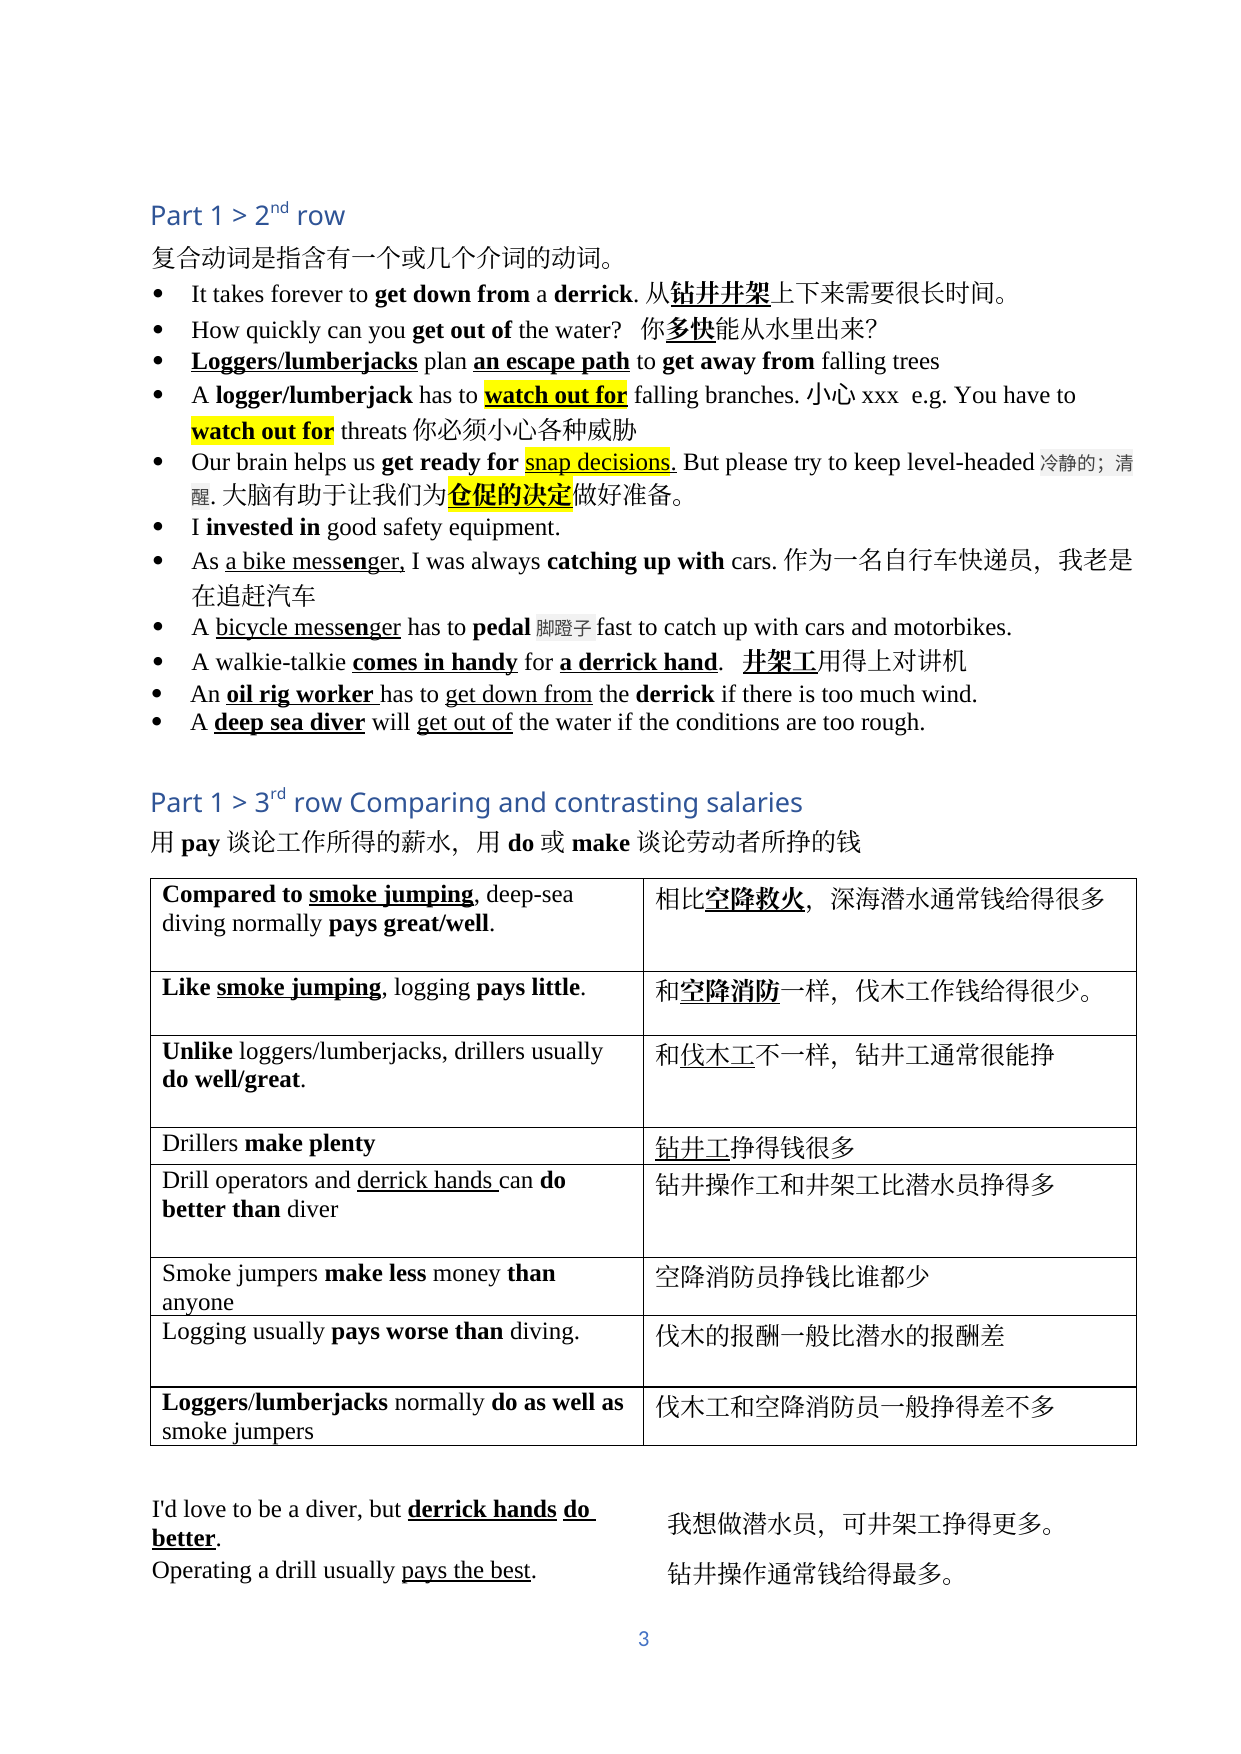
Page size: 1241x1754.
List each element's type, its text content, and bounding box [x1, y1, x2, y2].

table_cell 钻井操作工和井架工比潜水员挣得多 [644, 1165, 1136, 1257]
table_cell Like smoke jumping, logging pays little. [151, 972, 643, 1035]
table_cell Loggers/lumberjacks normally do as well as smoke jumpers [151, 1388, 643, 1445]
table_header 相比空降救火，深海潜水通常钱给得很多 [644, 879, 1136, 971]
list A deep sea diver will get out of the water if the conditions are too rough. [152, 707, 1137, 736]
table_header 复合动词是指含有一个或几个介词的动词。 It takes forever to get down from a derrick. 从钻井井架上下来需要很长时间。 How quickly can you get out of the water? 你多快能从水里出来？ Loggers/lumberjacks plan an escape path to get away from falling trees A logger/lumberjack has to watch out for falling branches. 小心xxx e.g. You have to watch out for threats你必须小心各种威胁 Our brain helps us get ready for snap decisions. But please try to keep level-headed冷静的；清醒. 大脑有助于让我们为仓促的决定做好准备。 I invested in good safety equipment. As a bike messenger, I was always catching up with cars. 作为一名自行车快递员，我老是在追赶汽车 A bicycle messenger has to pedal脚蹬子fast to catch up with cars and motorbikes. A walkie-talkie comes in handy for a derrick hand. 井架工用得上对讲机 [150, 237, 1137, 679]
list An oil rig worker has to get down from the derrick if there is too much wind. [152, 679, 1137, 707]
table_cell 伐木的报酬一般比潜水的报酬差 [644, 1316, 1136, 1386]
subtitle Part 1 > 3rd row Comparing and contrasting salaries [150, 783, 1137, 820]
table_header 我想做潜水员，可井架工挣得更多。 [666, 1493, 1137, 1553]
table_cell Drill operators and derrick hands can do better than diver [151, 1165, 643, 1257]
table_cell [666, 1554, 1137, 1593]
table_header Compared to smoke jumping, deep-sea diving normally pays great/well. [151, 879, 643, 971]
table_cell 空降消防员挣钱比谁都少 [644, 1258, 1136, 1315]
table_cell 伐木工和空降消防员一般挣得差不多 [644, 1388, 1136, 1445]
table_cell 和伐木工不一样，钻井工通常很能挣 [644, 1036, 1136, 1127]
table_cell Logging usually pays worse than diving. [151, 1316, 643, 1386]
subtitle Part 1 > 2nd row [150, 197, 1137, 234]
table_header I'd love to be a diver, but derrick hands do better. [150, 1493, 666, 1553]
table_cell 和空降消防一样，伐木工作钱给得很少。 [644, 972, 1136, 1035]
table_cell Unlike loggers/lumberjacks, drillers usually do well/great. [151, 1036, 643, 1127]
table_cell Smoke jumpers make less money than anyone [151, 1258, 643, 1315]
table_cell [150, 1554, 666, 1593]
table_cell 钻井工挣得钱很多 [644, 1128, 1136, 1164]
text 用 pay 谈论工作所得的薪水，用 do 或 make 谈论劳动者所挣的钱 [150, 823, 1137, 859]
table_cell Drillers make plenty [151, 1128, 643, 1164]
